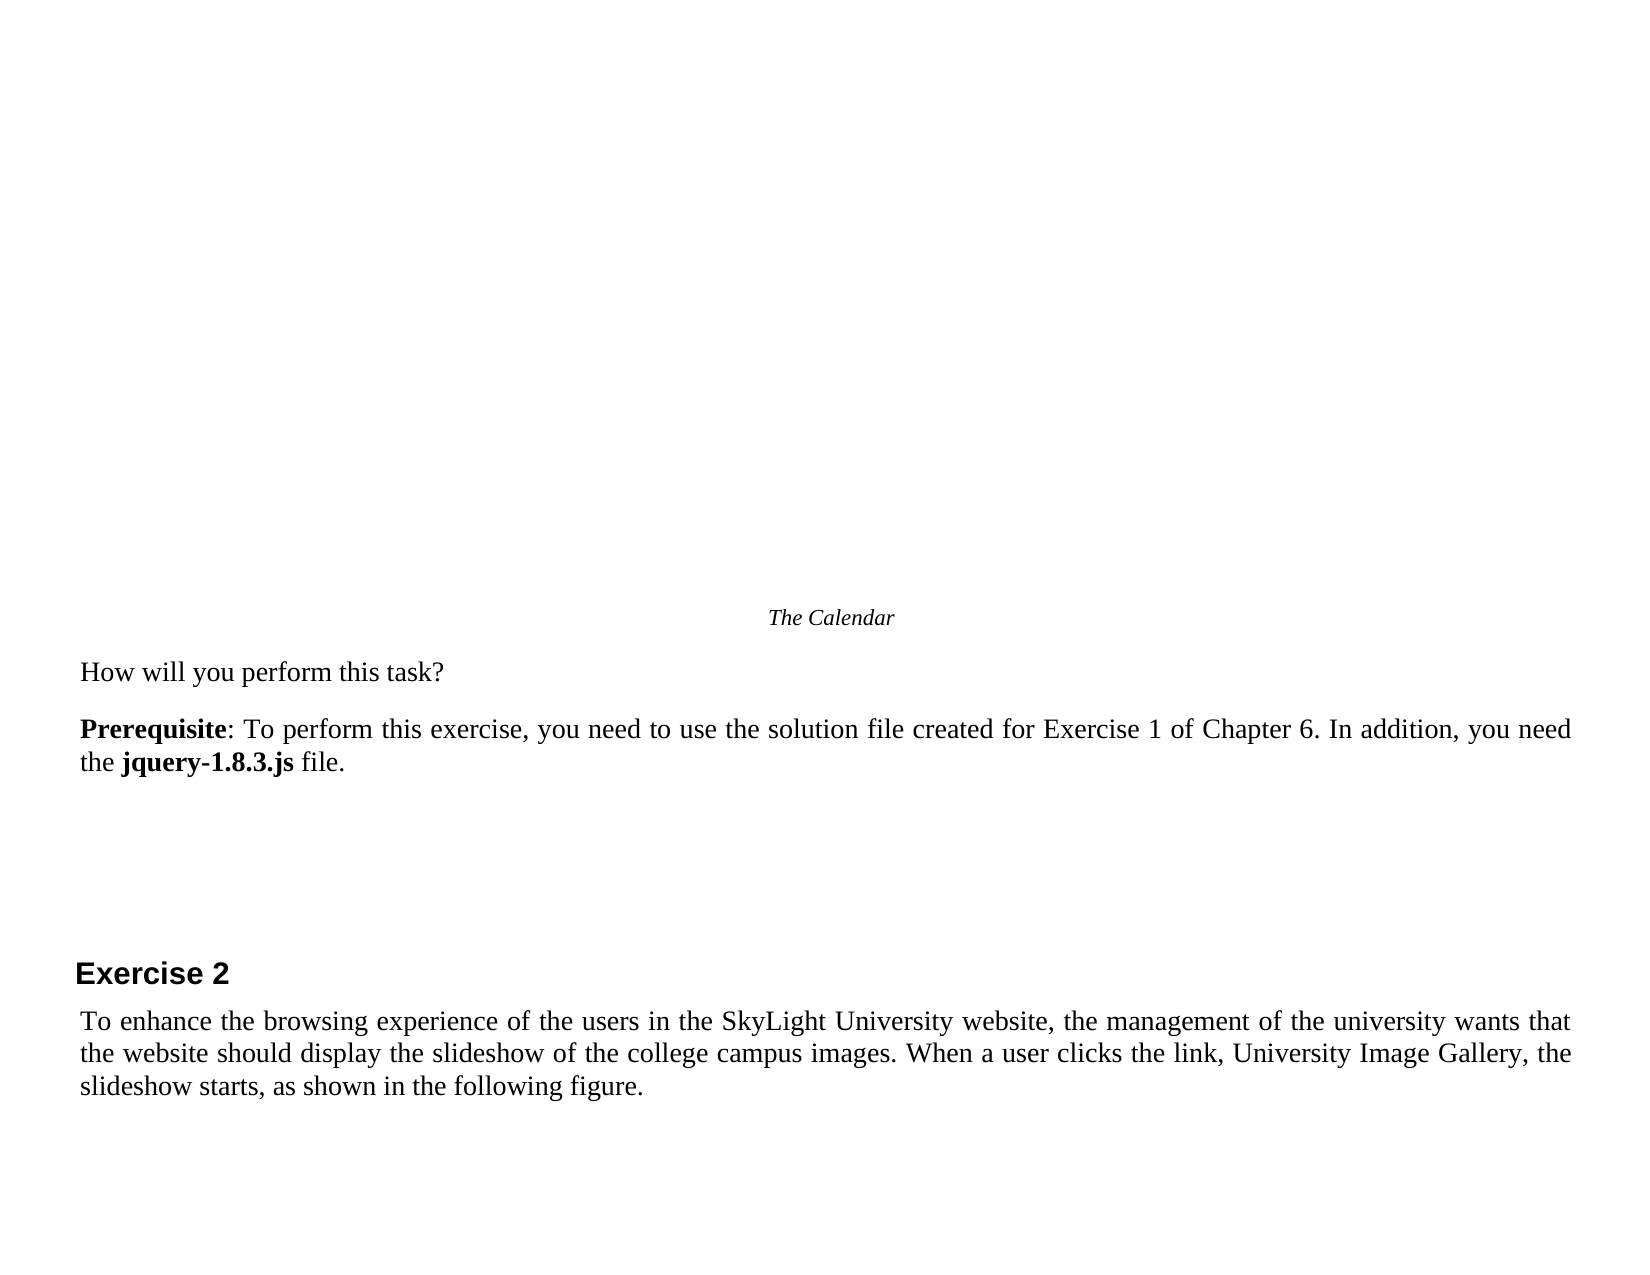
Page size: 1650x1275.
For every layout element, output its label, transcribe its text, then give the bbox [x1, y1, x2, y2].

text Prerequisite: To perform this exercise, you need to use the solution file created for Exercise 1 of Chapter 6. In addition, you need the jquery-1.8.3.js file. [80, 712, 1575, 777]
subtitle Exercise 2 [75, 955, 1575, 991]
text To enhance the browsing experience of the users in the SkyLight University website, the management of the university wants that the website should display the slideshow of the college campus images. When a user clicks the link, University Image Gallery, the slideshow starts, as shown in the following figure. [80, 1004, 1575, 1101]
text How will you perform this task? [80, 655, 1575, 687]
text The Calendar [87, 600, 1575, 630]
